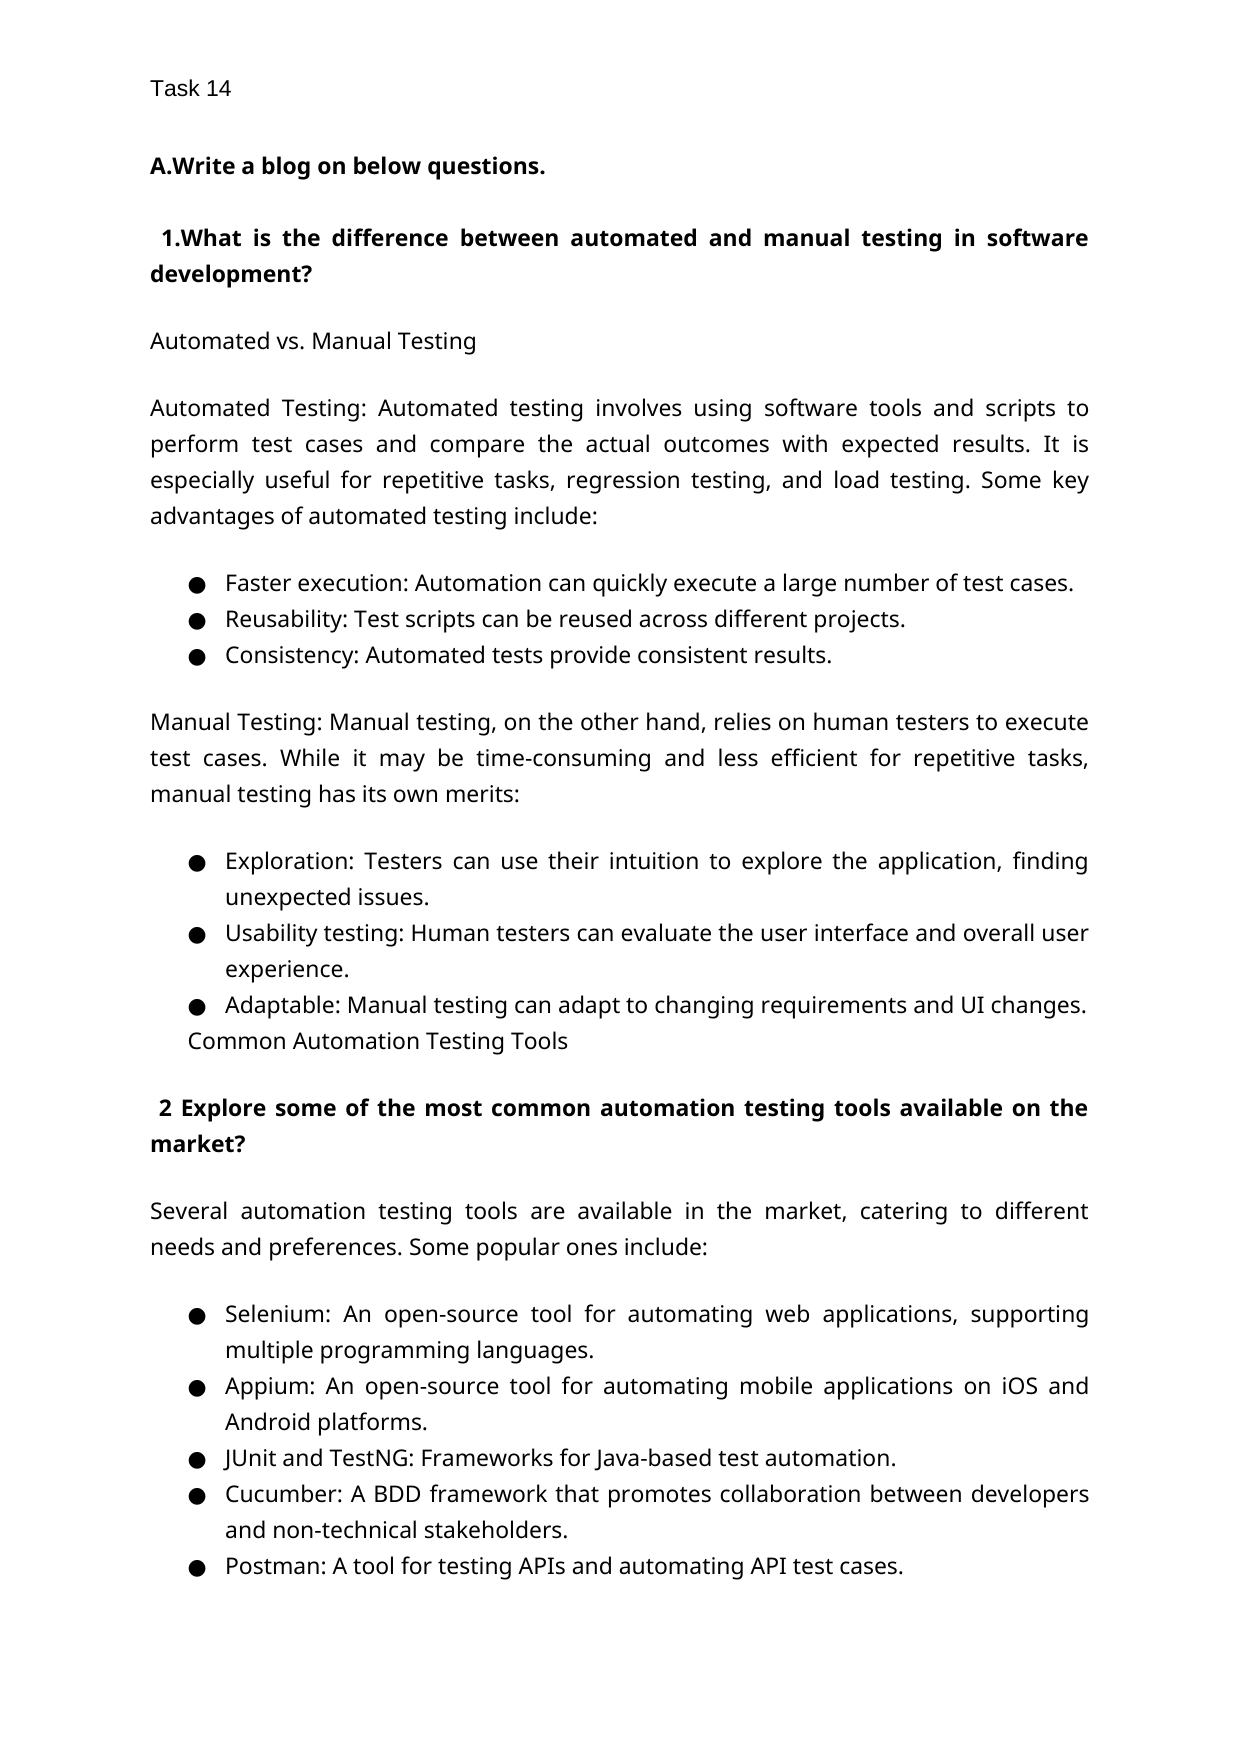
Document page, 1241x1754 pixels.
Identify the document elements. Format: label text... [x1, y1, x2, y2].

list Selenium: An open-source tool for automating web applications, supporting multiple programming languages. [187, 1298, 1090, 1366]
list Exploration: Testers can use their intuition to explore the application, finding unexpected issues. [187, 845, 1090, 912]
list Adaptable: Manual testing can adapt to changing requirements and UI changes. [187, 989, 1090, 1020]
list Common Automation Testing Tools [187, 1025, 1090, 1056]
list Appium: An open-source tool for automating mobile applications on iOS and Android platforms. [187, 1370, 1090, 1437]
list JUnit and TestNG: Frameworks for Java-based test automation. [187, 1442, 1090, 1473]
text Automated vs. Manual Testing [150, 325, 1090, 356]
list Cucumber: A BDD framework that promotes collaboration between developers and non-technical stakeholders. [187, 1478, 1090, 1545]
text Several automation testing tools are available in the market, catering to different needs and preferences. Some popular ones include: [150, 1195, 1090, 1262]
text Automated Testing: Automated testing involves using software tools and scripts to perform test cases and compare the actual outcomes with expected results. It is especially useful for repetitive tasks, regression testing, and load testing. Some key advantages of automated testing include: [150, 392, 1090, 531]
text 1.What is the difference between automated and manual testing in software development? [150, 222, 1090, 289]
text Manual Testing: Manual testing, on the other hand, relies on human testers to execute test cases. While it may be time-consuming and less efficient for repetitive tasks, manual testing has its own merits: [150, 706, 1090, 809]
text A.Write a blog on below questions. [150, 150, 1090, 181]
list Faster execution: Automation can quickly execute a large number of test cases. [187, 567, 1090, 598]
text 2 Explore some of the most common automation testing tools available on the market? [150, 1092, 1090, 1159]
list Reusability: Test scripts can be reused across different projects. [187, 603, 1090, 634]
list Postman: A tool for testing APIs and automating API test cases. [187, 1550, 1090, 1581]
list Consistency: Automated tests provide consistent results. [187, 639, 1090, 670]
list Usability testing: Human testers can evaluate the user interface and overall user experience. [187, 917, 1090, 984]
